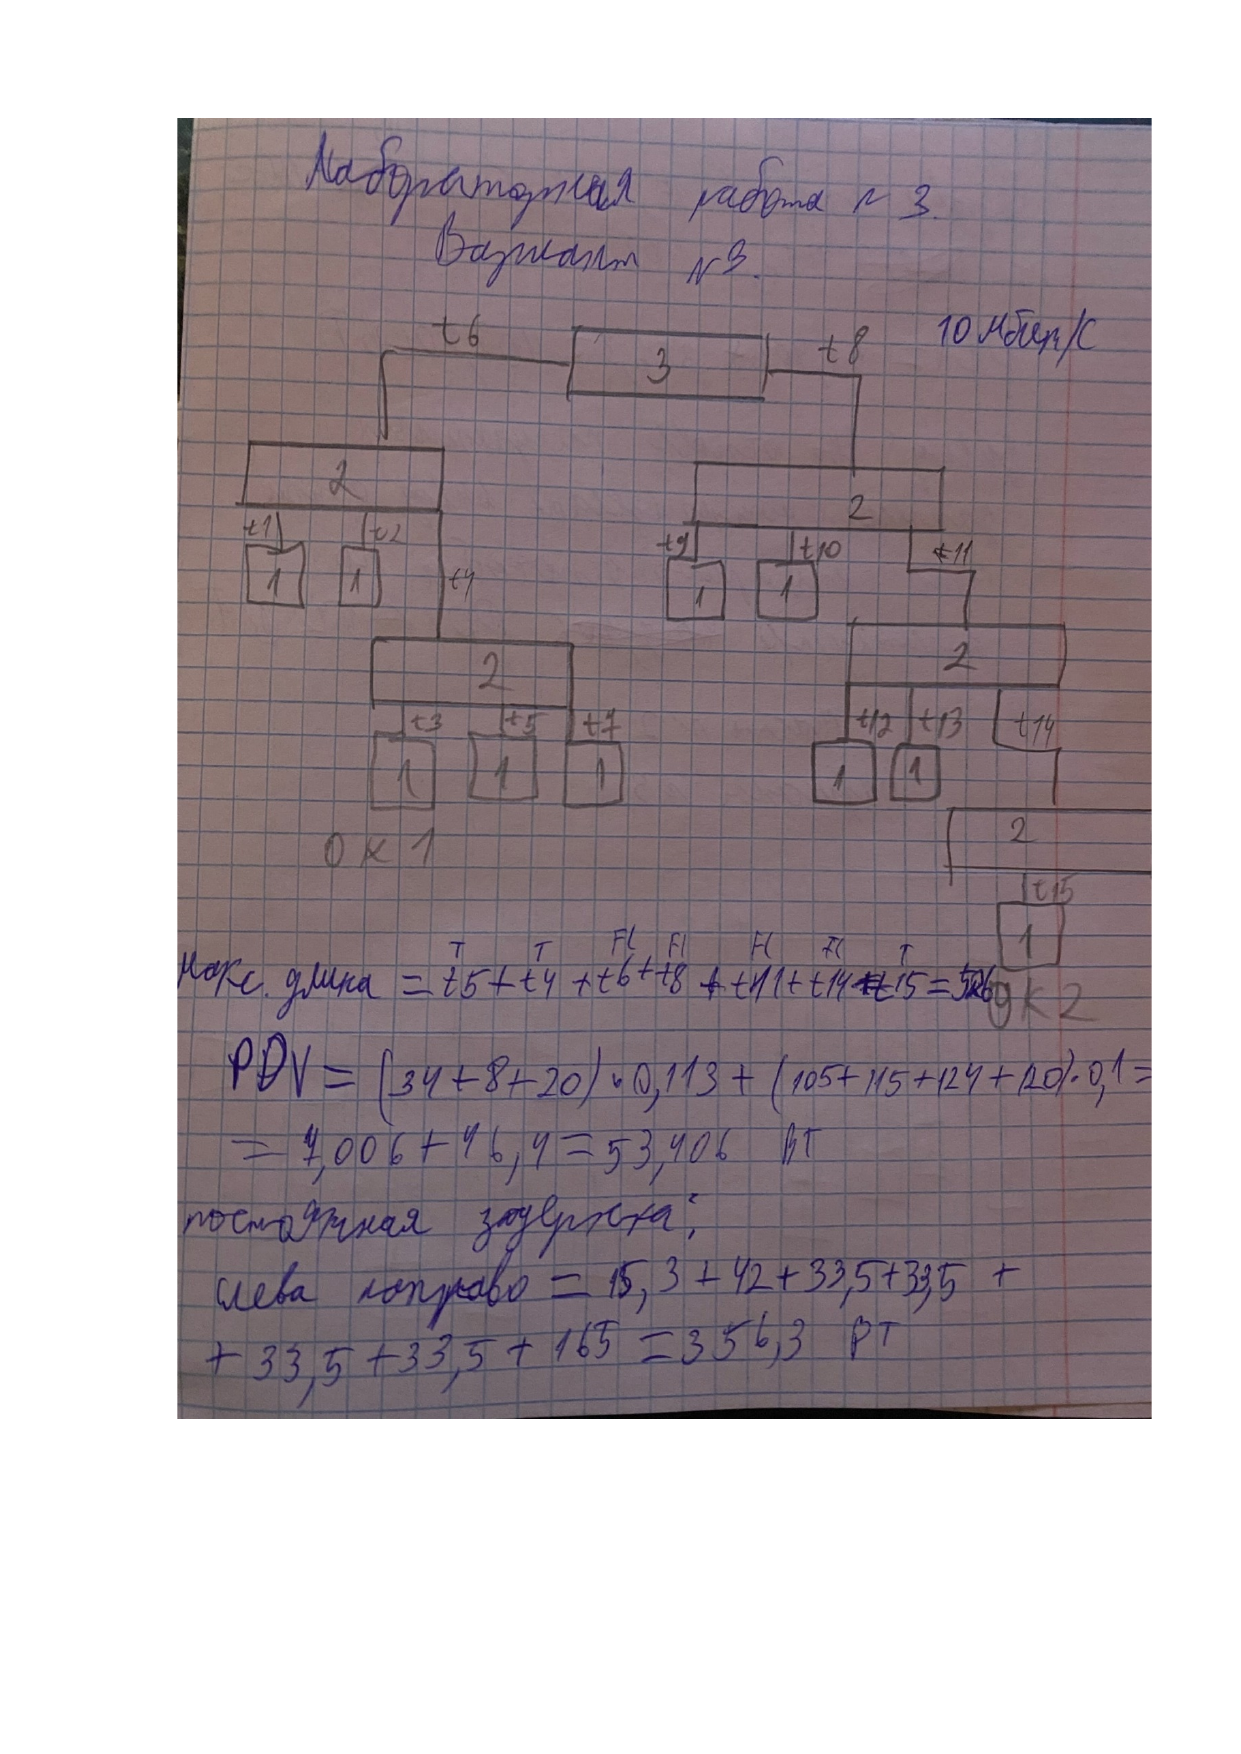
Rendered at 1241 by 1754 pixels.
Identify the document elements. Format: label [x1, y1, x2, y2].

picture [177, 118, 1152, 1419]
